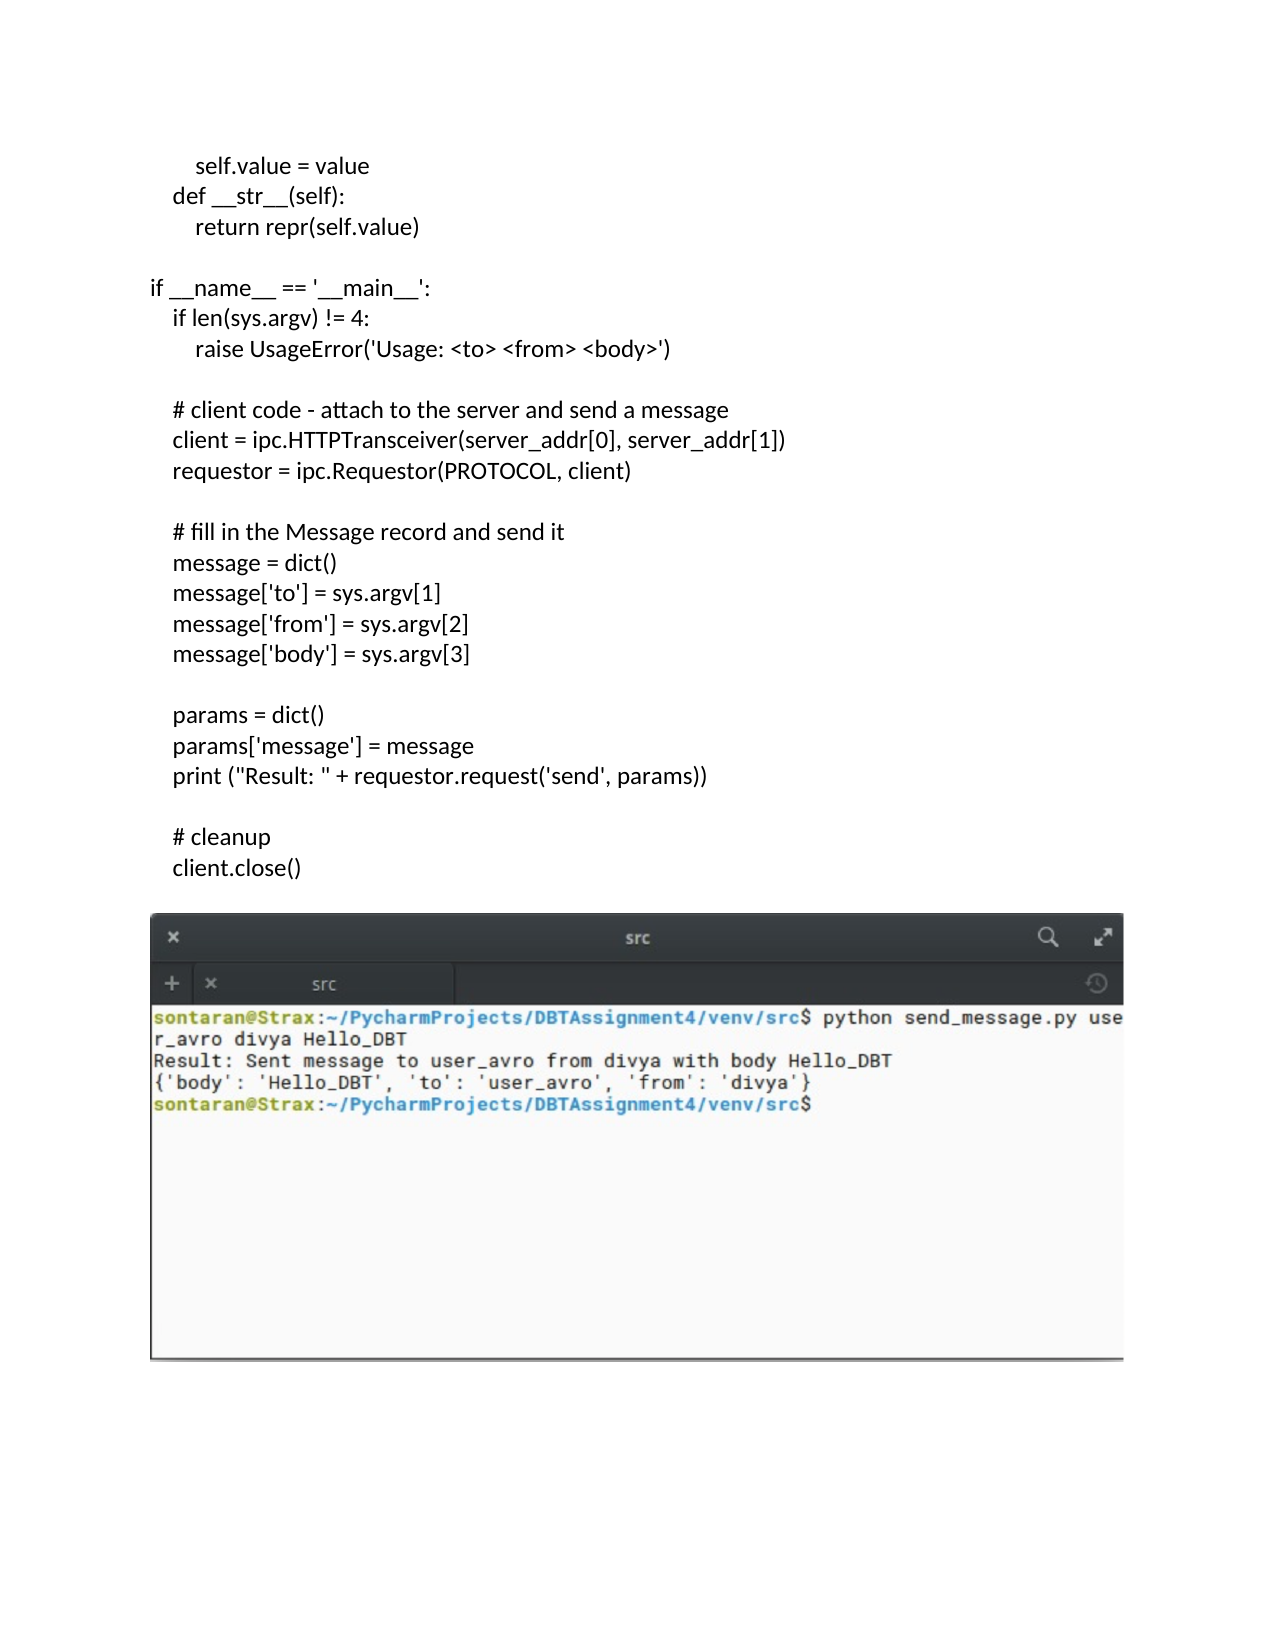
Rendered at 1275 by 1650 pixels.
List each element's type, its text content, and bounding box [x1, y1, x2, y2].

text return repr(self.value) [150, 211, 1125, 242]
text message['from'] = sys.argv[2] [150, 608, 1125, 638]
text client = ipc.HTTPTransceiver(server_addr[0], server_addr[1]) [150, 425, 1125, 455]
text message['body'] = sys.argv[3] [150, 638, 1125, 669]
text print ("Result: " + requestor.request('send', params)) [150, 760, 1125, 791]
text if len(sys.argv) != 4: [150, 303, 1125, 333]
text params['message'] = message [150, 730, 1125, 760]
text # fill in the Message record and send it [150, 516, 1125, 547]
picture [150, 913, 1125, 1362]
text message['to'] = sys.argv[1] [150, 577, 1125, 608]
text def __str__(self): [150, 181, 1125, 211]
text # cleanup [150, 821, 1125, 852]
text if __name__ == '__main__': [150, 272, 1125, 303]
text requestor = ipc.Requestor(PROTOCOL, client) [150, 455, 1125, 486]
text self.value = value [150, 150, 1125, 181]
text message = dict() [150, 547, 1125, 577]
text client.close() [150, 852, 1125, 882]
text raise UsageError('Usage: <to> <from> <body>') [150, 333, 1125, 364]
text # client code - attach to the server and send a message [150, 394, 1125, 425]
text params = dict() [150, 699, 1125, 730]
